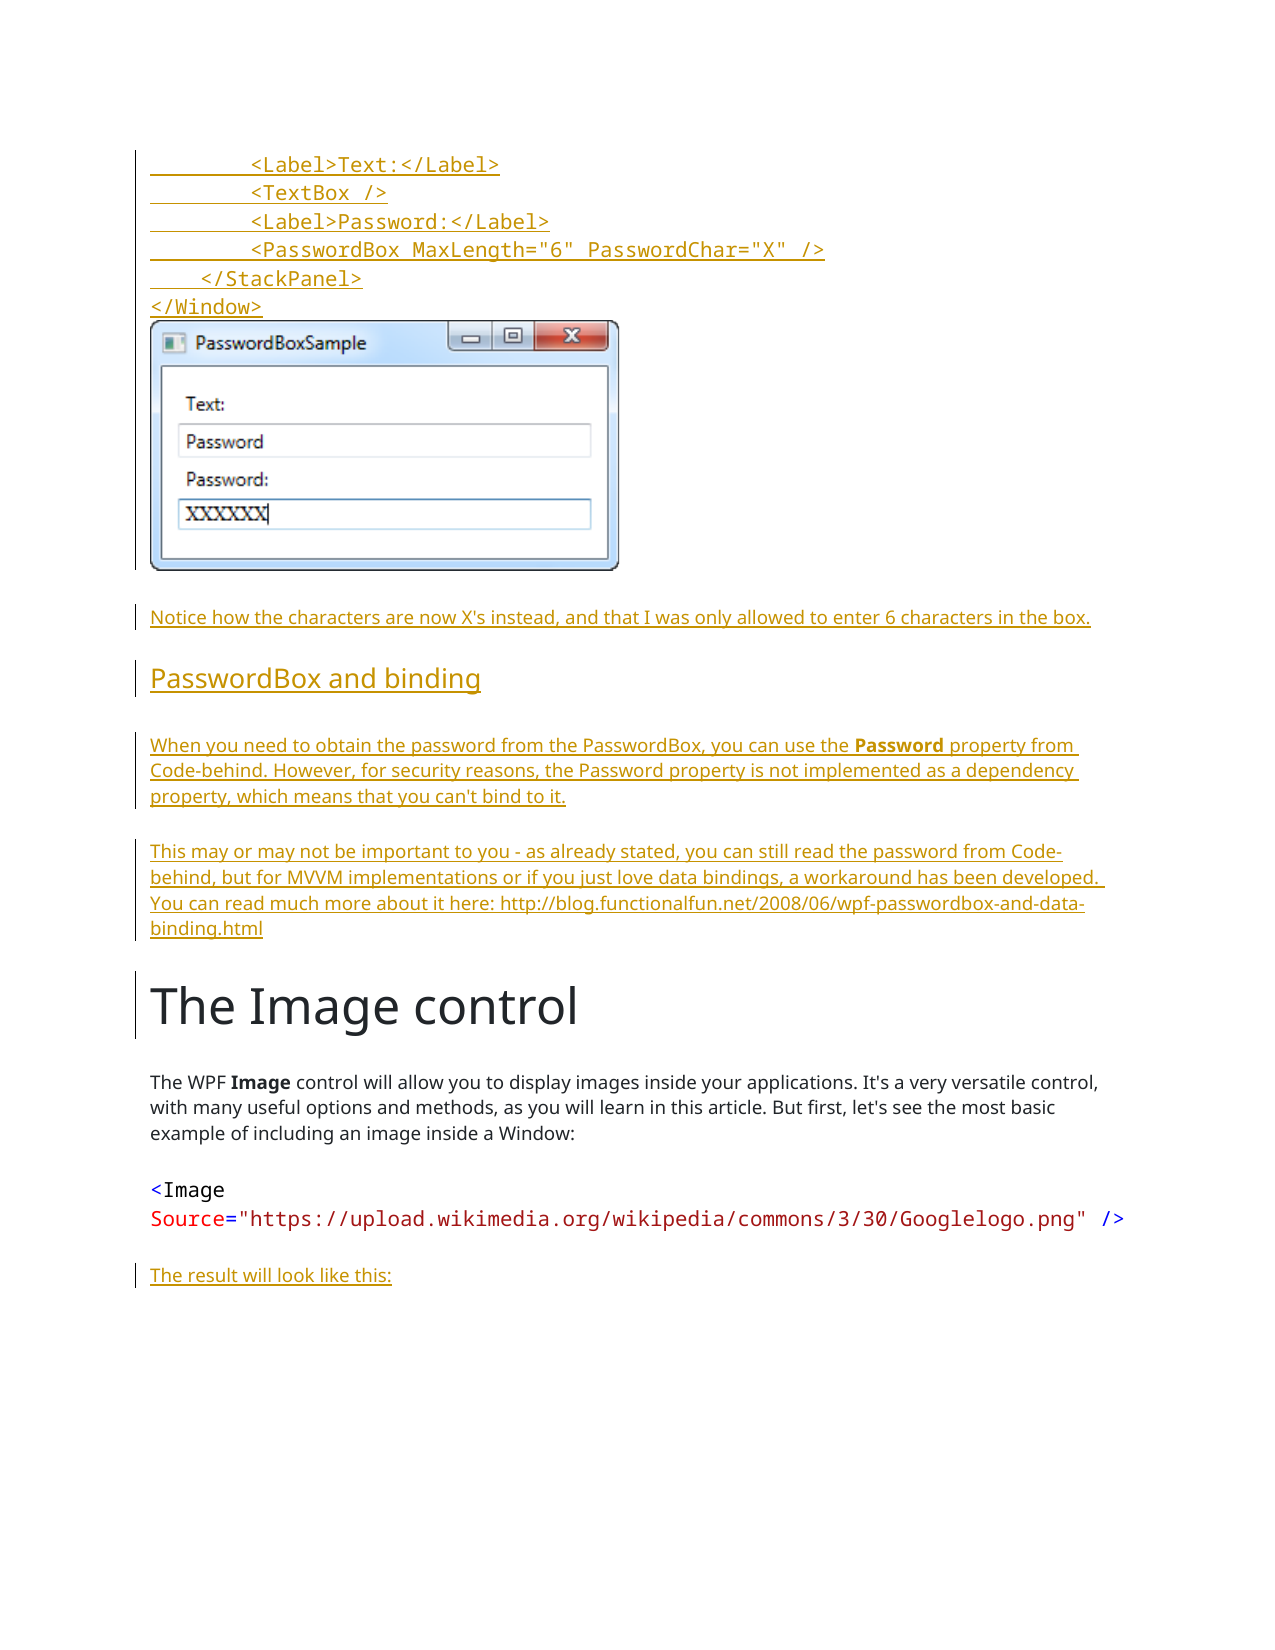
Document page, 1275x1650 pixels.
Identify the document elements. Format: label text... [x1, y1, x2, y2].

text The WPF Image control will allow you to display images inside your applications. It's a very versatile control, with many useful options and methods, as you will learn in this article. But first, let's see the most basic example of including an image inside a Window: [150, 1069, 1125, 1146]
text <Image Source="https://upload.wikimedia.org/wikipedia/commons/3/30/Googlelogo.png" /> [225, 1176, 1125, 1232]
picture [150, 320, 620, 571]
subtitle The Image control [150, 971, 1125, 1039]
